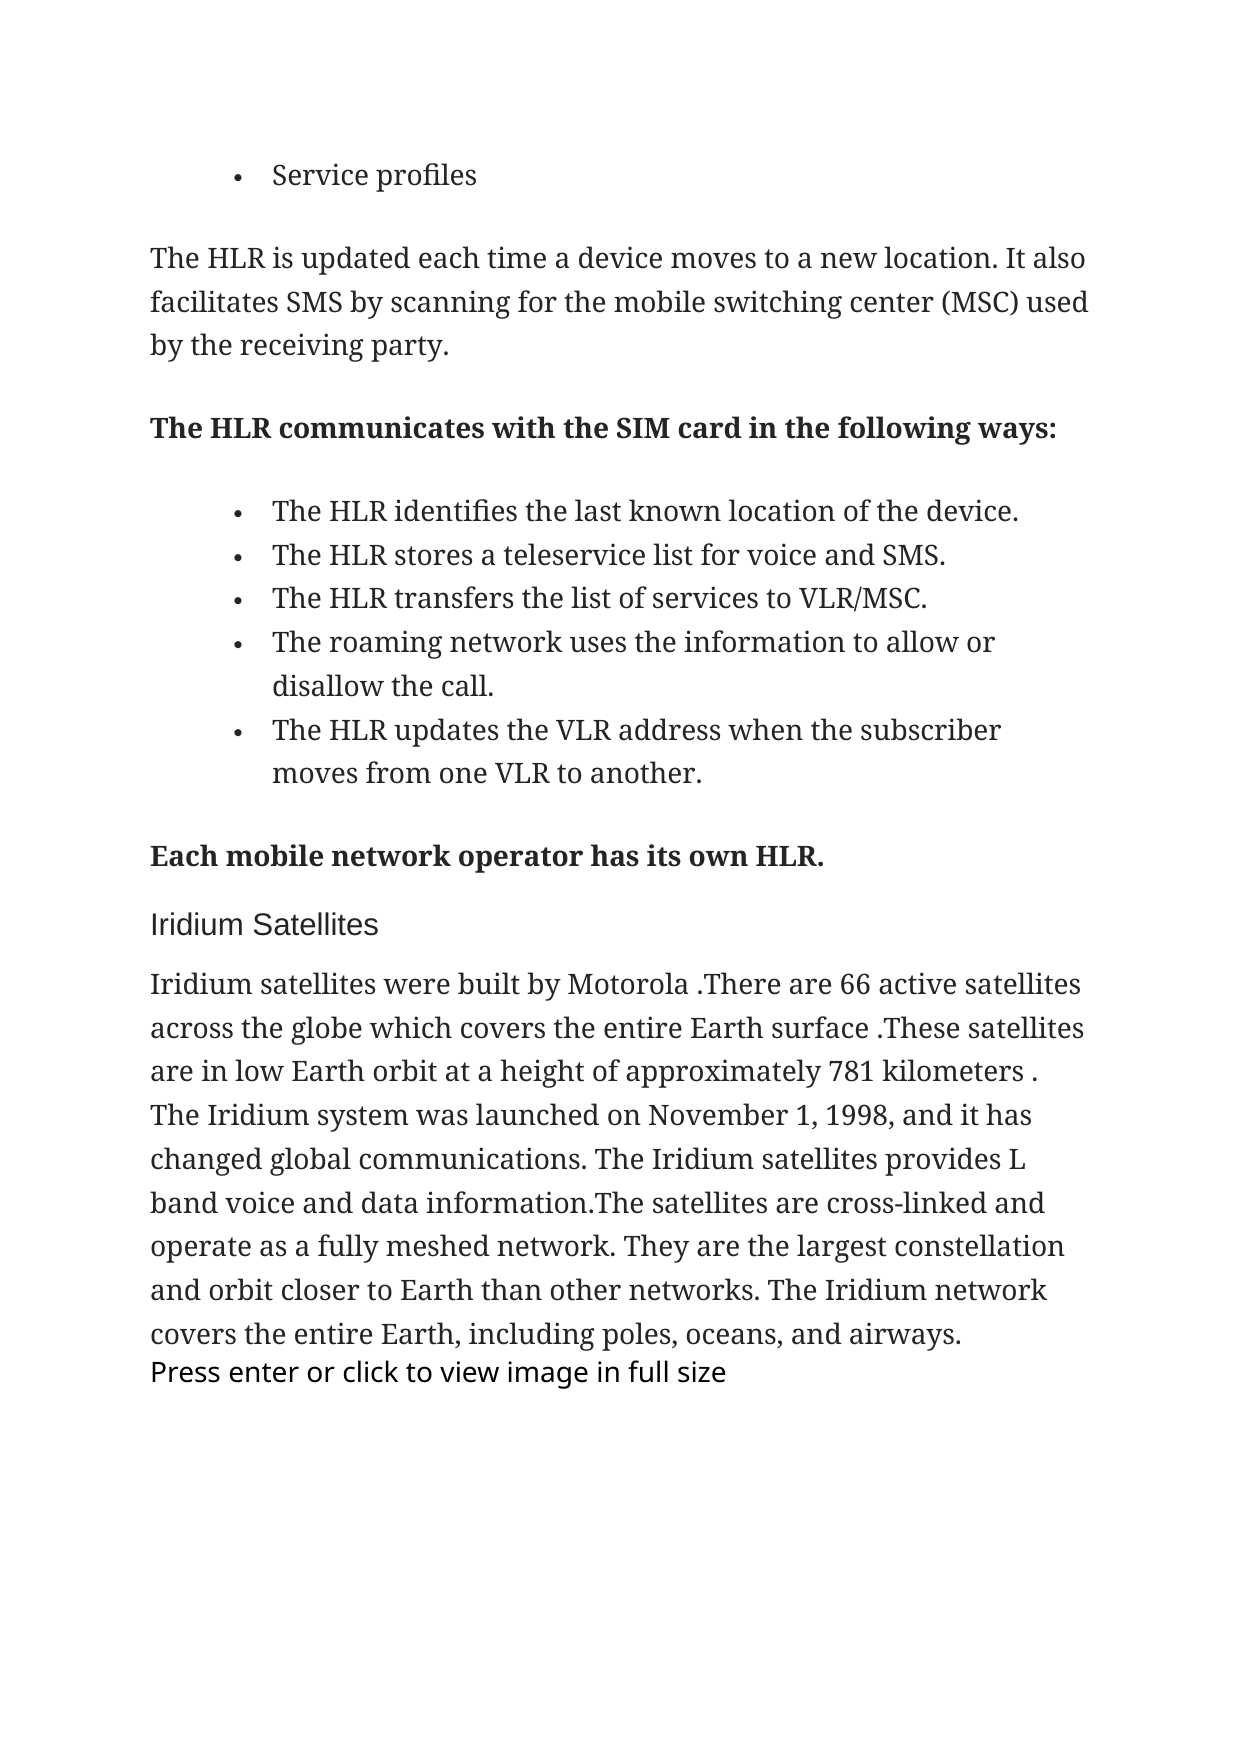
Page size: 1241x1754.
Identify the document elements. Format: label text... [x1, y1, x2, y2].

list The HLR updates the VLR address when the subscriber moves from one VLR to another. [234, 704, 1090, 792]
list The HLR stores a teleservice list for voice and SMS. [234, 529, 1090, 573]
subtitle Iridium Satellites [150, 904, 1090, 942]
text The HLR is updated each time a device moves to a new location. It also facilitates SMS by scanning for the mobile switching center (MSC) used by the receiving party. [150, 233, 1090, 364]
text Iridium satellites were built by Motorola .There are 66 active satellites across the globe which covers the entire Earth surface .These satellites are in low Earth orbit at a height of approximately 781 kilometers . The Iridium system was launched on November 1, 1998, and it has changed global communications. The Iridium satellites provides L band voice and data information.The satellites are cross-linked and operate as a fully meshed network. They are the largest constellation and orbit closer to Earth than other networks. The Iridium network covers the entire Earth, including poles, oceans, and airways. [150, 959, 1090, 1353]
list The HLR identifies the last known location of the device. [234, 486, 1090, 529]
list The roaming network uses the information to allow or disallow the call. [234, 617, 1090, 704]
list The HLR transfers the list of services to VLR/MSC. [234, 573, 1090, 617]
text The HLR communicates with the SIM card in the following ways: [150, 403, 1090, 447]
text Each mobile network operator has its own HLR. [150, 831, 1090, 874]
list Service profiles [234, 150, 1090, 194]
text Press enter or click to view image in full size [150, 1353, 1090, 1391]
